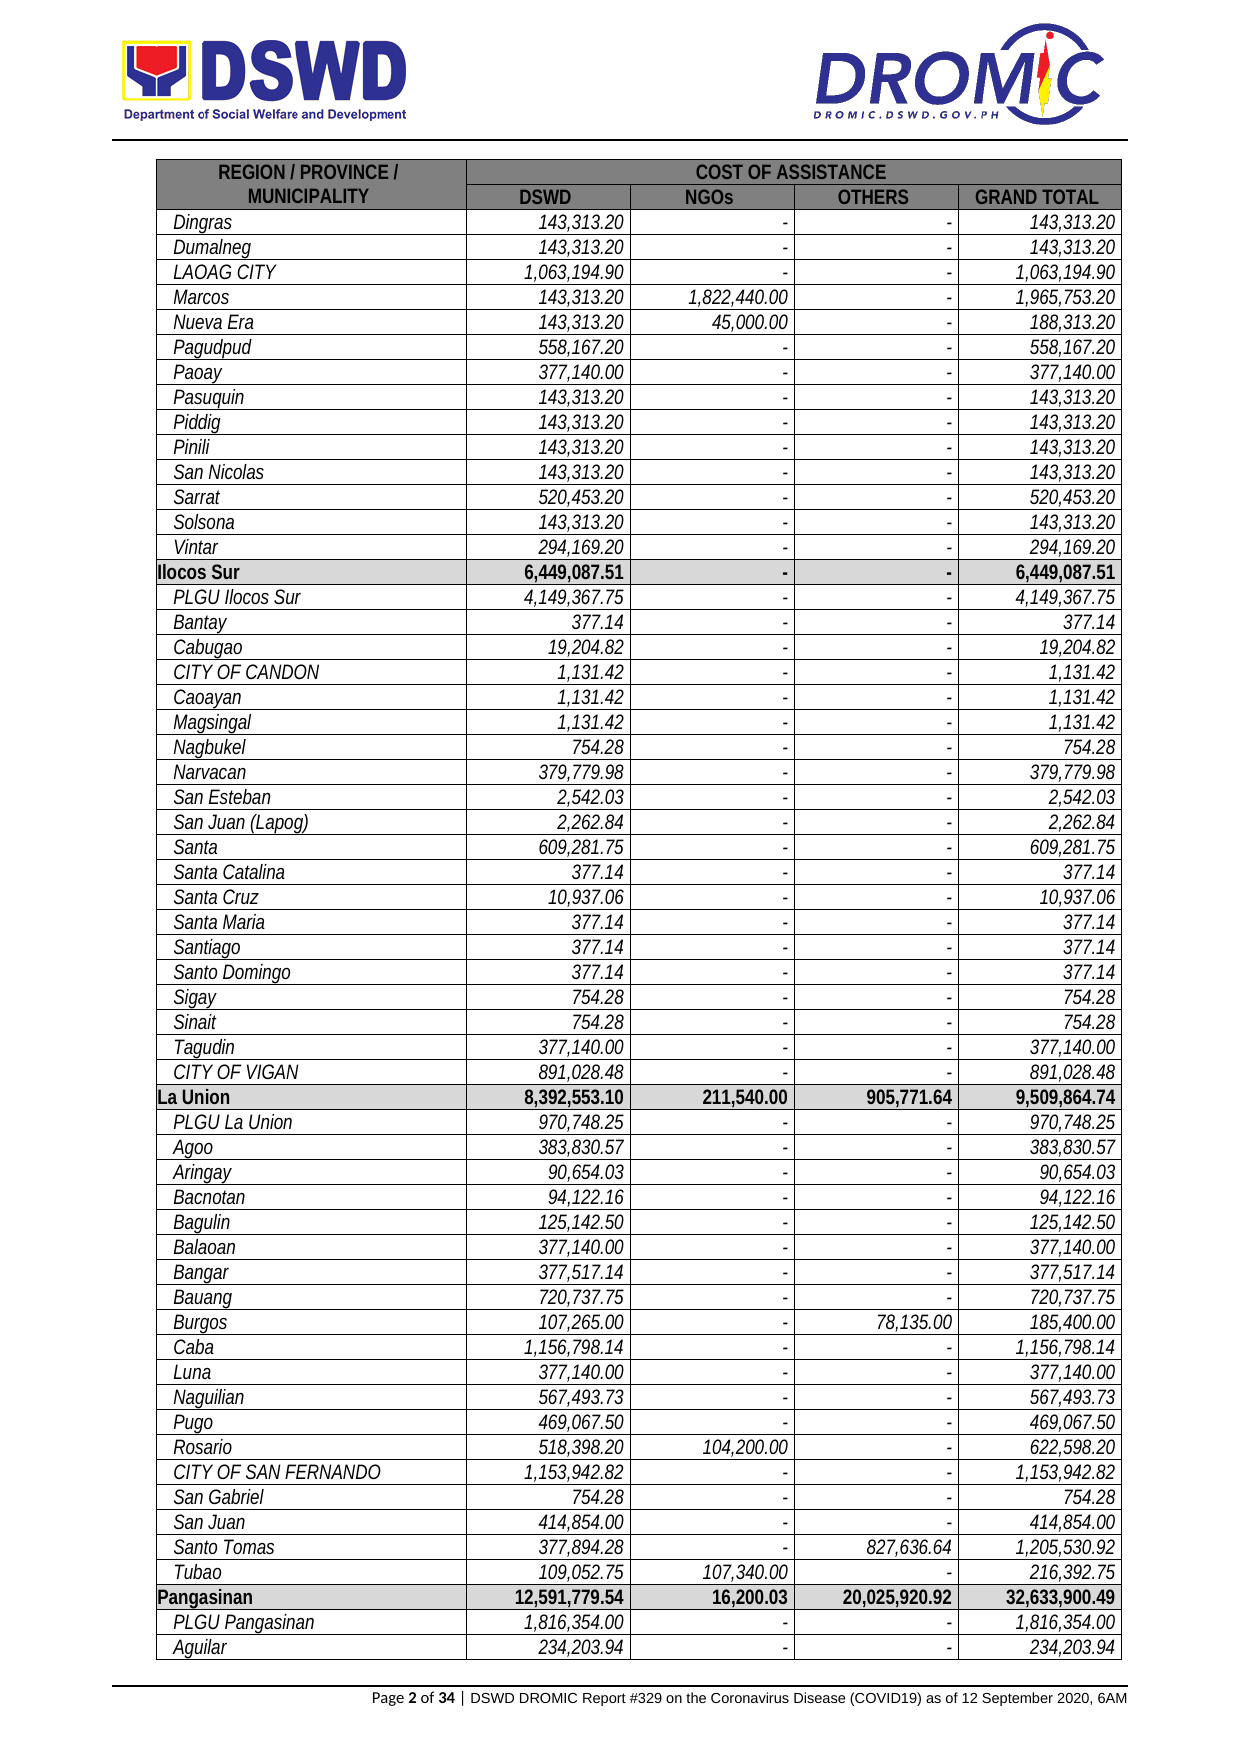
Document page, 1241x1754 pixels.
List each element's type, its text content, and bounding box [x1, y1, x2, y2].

table_cell - [631, 385, 794, 409]
table_cell - [795, 660, 958, 684]
table_cell 107,265.00 [467, 1310, 630, 1334]
table_cell 9,509,864.74 [959, 1085, 1121, 1109]
table_cell San Juan [173, 1510, 466, 1534]
table_cell 1,816,354.00 [959, 1610, 1121, 1634]
table_cell - [631, 1460, 794, 1484]
table_cell - [631, 1060, 794, 1084]
table_cell 891,028.48 [959, 1060, 1121, 1084]
table_cell Sigay [173, 985, 466, 1009]
table_cell 45,000.00 [631, 310, 794, 334]
table_cell [157, 1310, 172, 1334]
table_cell - [631, 835, 794, 859]
table_cell 720,737.75 [467, 1285, 630, 1309]
table_cell - [795, 310, 958, 334]
table_cell [157, 1560, 172, 1584]
table_cell Vintar [173, 535, 466, 559]
table_cell 16,200.03 [631, 1585, 794, 1609]
table_cell [157, 460, 172, 484]
table_cell - [795, 1435, 958, 1459]
table_cell DSWD [467, 185, 630, 209]
table_cell - [795, 1010, 958, 1034]
table_cell Nueva Era [173, 310, 466, 334]
table_cell 143,313.20 [959, 435, 1121, 459]
table_cell 143,313.20 [959, 460, 1121, 484]
table_cell - [795, 735, 958, 759]
table_cell 383,830.57 [467, 1135, 630, 1159]
table_cell 609,281.75 [959, 835, 1121, 859]
table_cell PLGU Pangasinan [173, 1610, 466, 1634]
table_cell [157, 1135, 172, 1159]
table_cell 143,313.20 [959, 410, 1121, 434]
table_cell 90,654.03 [467, 1160, 630, 1184]
table_cell - [795, 710, 958, 734]
table_cell Bantay [173, 610, 466, 634]
table_cell [157, 485, 172, 509]
table_cell - [631, 935, 794, 959]
table_cell - [795, 460, 958, 484]
table_cell - [631, 235, 794, 259]
table_cell 754.28 [467, 735, 630, 759]
table_cell - [631, 585, 794, 609]
table_cell Naguilian [173, 1385, 466, 1409]
table_cell 1,131.42 [959, 710, 1121, 734]
table_cell 377.14 [959, 860, 1121, 884]
table_cell - [631, 960, 794, 984]
table_cell - [631, 1485, 794, 1509]
table_cell 520,453.20 [959, 485, 1121, 509]
table_cell - [795, 810, 958, 834]
table_cell [157, 1485, 172, 1509]
table_cell 90,654.03 [959, 1160, 1121, 1184]
table_cell 377,140.00 [467, 1360, 630, 1384]
table_cell CITY OF VIGAN [173, 1060, 466, 1084]
table_cell La Union [157, 1085, 466, 1109]
table_cell Bauang [173, 1285, 466, 1309]
table_cell 1,063,194.90 [959, 260, 1121, 284]
table_cell - [795, 610, 958, 634]
table_cell [157, 585, 172, 609]
table_cell - [795, 1385, 958, 1409]
table_cell [157, 1260, 172, 1284]
table_cell NGOs [631, 185, 794, 209]
table_cell 720,737.75 [959, 1285, 1121, 1309]
table_cell 377,517.14 [959, 1260, 1121, 1284]
table_cell - [795, 785, 958, 809]
table_cell - [631, 560, 794, 584]
table_cell [157, 985, 172, 1009]
table_cell 2,542.03 [959, 785, 1121, 809]
table_cell - [631, 1360, 794, 1384]
table_cell - [795, 935, 958, 959]
table_cell 377,894.28 [467, 1535, 630, 1559]
table_cell 143,313.20 [467, 385, 630, 409]
table_cell Pugo [173, 1410, 466, 1434]
table_cell - [795, 685, 958, 709]
table_cell - [795, 1335, 958, 1359]
table_cell [157, 810, 172, 834]
table_cell [157, 535, 172, 559]
table_cell - [631, 810, 794, 834]
table_cell Sinait [173, 1010, 466, 1034]
table_cell - [795, 1060, 958, 1084]
table_cell Cabugao [173, 635, 466, 659]
table_cell 294,169.20 [467, 535, 630, 559]
table_cell - [795, 885, 958, 909]
table_cell 4,149,367.75 [467, 585, 630, 609]
table_cell 2,542.03 [467, 785, 630, 809]
table_cell 377,140.00 [959, 1035, 1121, 1059]
table_cell [157, 1410, 172, 1434]
table_cell - [631, 860, 794, 884]
table_cell [157, 1185, 172, 1209]
table_cell - [631, 260, 794, 284]
table_cell 383,830.57 [959, 1135, 1121, 1159]
table_cell 20,025,920.92 [795, 1585, 958, 1609]
table_cell 125,142.50 [467, 1210, 630, 1234]
table_cell - [631, 1010, 794, 1034]
table_cell - [795, 1260, 958, 1284]
table_cell - [795, 510, 958, 534]
table_cell 891,028.48 [467, 1060, 630, 1084]
table_cell [157, 285, 172, 309]
table_cell - [631, 460, 794, 484]
picture [112, 37, 416, 125]
table_cell - [631, 1210, 794, 1234]
table_cell 94,122.16 [467, 1185, 630, 1209]
table_cell - [631, 1410, 794, 1434]
table_cell - [631, 1335, 794, 1359]
table_cell Bagulin [173, 1210, 466, 1234]
table_cell 8,392,553.10 [467, 1085, 630, 1109]
table_cell Santa Cruz [173, 885, 466, 909]
table_cell [157, 435, 172, 459]
table_cell - [795, 360, 958, 384]
table_cell 377.14 [959, 910, 1121, 934]
table_cell [157, 785, 172, 809]
table_cell 377.14 [467, 960, 630, 984]
table_cell 143,313.20 [467, 285, 630, 309]
table_cell Santa Maria [173, 910, 466, 934]
table_cell - [631, 785, 794, 809]
table_cell [157, 685, 172, 709]
table_cell - [631, 210, 794, 234]
table_cell - [631, 1160, 794, 1184]
table_cell 827,636.64 [795, 1535, 958, 1559]
table_cell 1,822,440.00 [631, 285, 794, 309]
table_cell - [795, 1460, 958, 1484]
table_cell - [795, 1235, 958, 1259]
table_cell - [631, 1135, 794, 1159]
table_cell - [795, 760, 958, 784]
table_cell [157, 335, 172, 359]
table_cell Bacnotan [173, 1185, 466, 1209]
table_cell Bangar [173, 1260, 466, 1284]
table_cell 1,153,942.82 [467, 1460, 630, 1484]
table_cell - [795, 1635, 958, 1659]
table_cell Burgos [173, 1310, 466, 1334]
table_cell [157, 635, 172, 659]
table_cell 377.14 [467, 910, 630, 934]
table_cell 10,937.06 [467, 885, 630, 909]
table_cell - [631, 760, 794, 784]
table_cell 970,748.25 [467, 1110, 630, 1134]
table_cell 609,281.75 [467, 835, 630, 859]
table_cell [157, 835, 172, 859]
table_cell 754.28 [467, 1010, 630, 1034]
table_cell - [795, 260, 958, 284]
table_cell - [631, 1535, 794, 1559]
table_cell 143,313.20 [467, 210, 630, 234]
table_cell [157, 1160, 172, 1184]
table_cell Tagudin [173, 1035, 466, 1059]
table_cell - [795, 210, 958, 234]
table_cell [157, 210, 172, 234]
table_cell - [631, 660, 794, 684]
table_cell [157, 510, 172, 534]
table_cell 6,449,087.51 [959, 560, 1121, 584]
table_cell OTHERS [795, 185, 958, 209]
table_cell 469,067.50 [467, 1410, 630, 1434]
table_cell - [795, 410, 958, 434]
table_cell 377.14 [467, 935, 630, 959]
table_cell [157, 1535, 172, 1559]
table_cell 94,122.16 [959, 1185, 1121, 1209]
table_cell 754.28 [959, 1010, 1121, 1034]
table_cell - [795, 435, 958, 459]
table_cell [157, 935, 172, 959]
table_cell 1,131.42 [959, 685, 1121, 709]
table_cell - [795, 860, 958, 884]
table_cell 377.14 [959, 960, 1121, 984]
table_cell 125,142.50 [959, 1210, 1121, 1234]
table_cell 109,052.75 [467, 1560, 630, 1584]
table_cell 19,204.82 [959, 635, 1121, 659]
table_cell Santiago [173, 935, 466, 959]
table_cell 143,313.20 [467, 410, 630, 434]
table_cell [157, 885, 172, 909]
table_cell - [795, 560, 958, 584]
table_cell Nagbukel [173, 735, 466, 759]
table_cell 1,816,354.00 [467, 1610, 630, 1634]
table_cell 143,313.20 [959, 210, 1121, 234]
table_cell - [631, 610, 794, 634]
table_cell San Gabriel [173, 1485, 466, 1509]
table_cell 1,156,798.14 [959, 1335, 1121, 1359]
table_cell Pangasinan [157, 1585, 466, 1609]
table_cell [157, 360, 172, 384]
table_cell Aguilar [173, 1635, 466, 1659]
table_cell Marcos [173, 285, 466, 309]
table_cell LAOAG CITY [173, 260, 466, 284]
table_cell - [631, 885, 794, 909]
table_cell 754.28 [959, 1485, 1121, 1509]
table_header COST OF ASSISTANCE [467, 160, 1121, 184]
table_cell 104,200.00 [631, 1435, 794, 1459]
table_cell Santa Catalina [173, 860, 466, 884]
table_cell - [795, 1285, 958, 1309]
table_cell [157, 1385, 172, 1409]
picture [781, 23, 1133, 125]
table_cell Caoayan [173, 685, 466, 709]
table_cell CITY OF CANDON [173, 660, 466, 684]
table_cell Pasuquin [173, 385, 466, 409]
table_cell 1,063,194.90 [467, 260, 630, 284]
table_cell 2,262.84 [959, 810, 1121, 834]
table_cell Agoo [173, 1135, 466, 1159]
table_cell - [631, 735, 794, 759]
table_cell 185,400.00 [959, 1310, 1121, 1334]
table_cell 622,598.20 [959, 1435, 1121, 1459]
table_cell Rosario [173, 1435, 466, 1459]
table_cell 1,131.42 [467, 685, 630, 709]
table_cell 1,965,753.20 [959, 285, 1121, 309]
table_cell Solsona [173, 510, 466, 534]
table_cell 377,517.14 [467, 1260, 630, 1284]
table_cell 1,131.42 [467, 710, 630, 734]
table_cell - [795, 1135, 958, 1159]
table_cell 10,937.06 [959, 885, 1121, 909]
table_cell 379,779.98 [467, 760, 630, 784]
table_cell 377,140.00 [959, 1360, 1121, 1384]
table_cell 294,169.20 [959, 535, 1121, 559]
table_cell 19,204.82 [467, 635, 630, 659]
table_cell - [795, 235, 958, 259]
table_cell 754.28 [467, 1485, 630, 1509]
table_cell 32,633,900.49 [959, 1585, 1121, 1609]
table_cell - [795, 485, 958, 509]
table_cell 12,591,779.54 [467, 1585, 630, 1609]
table_cell Santo Tomas [173, 1535, 466, 1559]
table_cell - [795, 385, 958, 409]
table_cell - [631, 1310, 794, 1334]
table_cell - [631, 535, 794, 559]
table_cell - [795, 1210, 958, 1234]
table_cell 107,340.00 [631, 1560, 794, 1584]
table_cell 1,131.42 [959, 660, 1121, 684]
table_cell - [795, 535, 958, 559]
table_cell - [795, 985, 958, 1009]
table_cell 377,140.00 [467, 1235, 630, 1259]
table_cell - [795, 1360, 958, 1384]
table_cell [157, 760, 172, 784]
table_cell 905,771.64 [795, 1085, 958, 1109]
table_cell [157, 410, 172, 434]
table_cell CITY OF SAN FERNANDO [173, 1460, 466, 1484]
table_cell - [631, 685, 794, 709]
table_cell [157, 735, 172, 759]
table_cell - [631, 1110, 794, 1134]
table_cell 143,313.20 [959, 385, 1121, 409]
table_cell - [631, 435, 794, 459]
table_cell Narvacan [173, 760, 466, 784]
table_cell 143,313.20 [467, 510, 630, 534]
table_cell 143,313.20 [467, 310, 630, 334]
table_cell 143,313.20 [467, 235, 630, 259]
table_cell [157, 385, 172, 409]
table_cell - [631, 1510, 794, 1534]
table_cell [157, 1010, 172, 1034]
table_cell [157, 1460, 172, 1484]
table_cell - [795, 1185, 958, 1209]
table_cell PLGU La Union [173, 1110, 466, 1134]
table_cell 754.28 [959, 985, 1121, 1009]
table_cell [157, 310, 172, 334]
table_cell 377,140.00 [959, 360, 1121, 384]
table_cell [157, 1610, 172, 1634]
table_cell - [631, 1385, 794, 1409]
table_cell 377,140.00 [467, 360, 630, 384]
table_cell - [631, 710, 794, 734]
table_cell 234,203.94 [467, 1635, 630, 1659]
table_cell Ilocos Sur [157, 560, 466, 584]
table_cell [157, 1035, 172, 1059]
table_cell 6,449,087.51 [467, 560, 630, 584]
table_cell [157, 1435, 172, 1459]
table_cell - [795, 835, 958, 859]
table_cell - [795, 1035, 958, 1059]
table_cell San Juan (Lapog) [173, 810, 466, 834]
table_cell - [631, 485, 794, 509]
table_cell 234,203.94 [959, 1635, 1121, 1659]
table_cell 518,398.20 [467, 1435, 630, 1459]
table_cell 558,167.20 [959, 335, 1121, 359]
table_cell - [631, 985, 794, 1009]
table_cell 567,493.73 [467, 1385, 630, 1409]
table_cell Tubao [173, 1560, 466, 1584]
table_cell 567,493.73 [959, 1385, 1121, 1409]
table_cell [157, 1060, 172, 1084]
table_cell - [631, 410, 794, 434]
table_cell 1,153,942.82 [959, 1460, 1121, 1484]
table_cell [157, 860, 172, 884]
table_cell 143,313.20 [959, 235, 1121, 259]
table_cell 469,067.50 [959, 1410, 1121, 1434]
table_cell - [631, 335, 794, 359]
table_cell [157, 960, 172, 984]
table_cell Paoay [173, 360, 466, 384]
table_cell San Nicolas [173, 460, 466, 484]
table_cell 377.14 [959, 935, 1121, 959]
table_cell GRAND TOTAL [959, 185, 1121, 209]
table_cell PLGU Ilocos Sur [173, 585, 466, 609]
table_cell - [795, 1485, 958, 1509]
table_cell - [795, 635, 958, 659]
table_cell Sarrat [173, 485, 466, 509]
table_cell - [631, 1260, 794, 1284]
table_cell Balaoan [173, 1235, 466, 1259]
table_cell 143,313.20 [467, 435, 630, 459]
table_cell 143,313.20 [959, 510, 1121, 534]
table_cell Dumalneg [173, 235, 466, 259]
table_cell 1,156,798.14 [467, 1335, 630, 1359]
table_cell Santa [173, 835, 466, 859]
table_cell - [795, 1160, 958, 1184]
table_cell Pinili [173, 435, 466, 459]
table_cell - [795, 285, 958, 309]
table_cell [157, 1285, 172, 1309]
table_cell - [795, 1560, 958, 1584]
table_cell 754.28 [467, 985, 630, 1009]
table_cell San Esteban [173, 785, 466, 809]
table_cell - [631, 1035, 794, 1059]
table_cell - [795, 1610, 958, 1634]
table_cell - [631, 1635, 794, 1659]
table_cell 379,779.98 [959, 760, 1121, 784]
table_cell 520,453.20 [467, 485, 630, 509]
table_cell - [795, 910, 958, 934]
table_cell - [795, 585, 958, 609]
table_cell Magsingal [173, 710, 466, 734]
table_cell - [795, 1410, 958, 1434]
table_cell Santo Domingo [173, 960, 466, 984]
table_cell 1,131.42 [467, 660, 630, 684]
table_cell Pagudpud [173, 335, 466, 359]
table_cell 377.14 [467, 610, 630, 634]
table_cell 2,262.84 [467, 810, 630, 834]
table_header REGION / PROVINCE / MUNICIPALITY [157, 160, 466, 209]
table_cell - [631, 1285, 794, 1309]
table_cell - [795, 1510, 958, 1534]
table_cell - [795, 1110, 958, 1134]
table_cell 377,140.00 [467, 1035, 630, 1059]
table_cell [157, 1235, 172, 1259]
table_cell - [631, 1235, 794, 1259]
table_cell [157, 660, 172, 684]
table_cell 414,854.00 [959, 1510, 1121, 1534]
table_cell [157, 235, 172, 259]
table_cell [157, 710, 172, 734]
table_cell 4,149,367.75 [959, 585, 1121, 609]
table_cell - [631, 1185, 794, 1209]
table_cell 754.28 [959, 735, 1121, 759]
table_cell 78,135.00 [795, 1310, 958, 1334]
table_cell - [631, 1610, 794, 1634]
table_cell [157, 1110, 172, 1134]
table_cell 216,392.75 [959, 1560, 1121, 1584]
table_cell 970,748.25 [959, 1110, 1121, 1134]
table_cell 558,167.20 [467, 335, 630, 359]
table_cell [157, 610, 172, 634]
table_cell [157, 1360, 172, 1384]
table_cell 211,540.00 [631, 1085, 794, 1109]
table_cell [157, 910, 172, 934]
table_cell 414,854.00 [467, 1510, 630, 1534]
table_cell 377,140.00 [959, 1235, 1121, 1259]
table_cell 1,205,530.92 [959, 1535, 1121, 1559]
table_cell Caba [173, 1335, 466, 1359]
table_cell - [795, 335, 958, 359]
table_cell [157, 260, 172, 284]
table_cell - [631, 360, 794, 384]
table_cell - [795, 960, 958, 984]
table_cell [157, 1635, 172, 1659]
table_cell 377.14 [959, 610, 1121, 634]
table_cell Aringay [173, 1160, 466, 1184]
table_cell - [631, 635, 794, 659]
table_cell - [631, 510, 794, 534]
table_cell [157, 1510, 172, 1534]
table_cell Dingras [173, 210, 466, 234]
table_cell 143,313.20 [467, 460, 630, 484]
table_cell Piddig [173, 410, 466, 434]
table_cell 188,313.20 [959, 310, 1121, 334]
table_cell [157, 1210, 172, 1234]
table_cell Luna [173, 1360, 466, 1384]
table_cell [157, 1335, 172, 1359]
table_cell - [631, 910, 794, 934]
table_cell 377.14 [467, 860, 630, 884]
